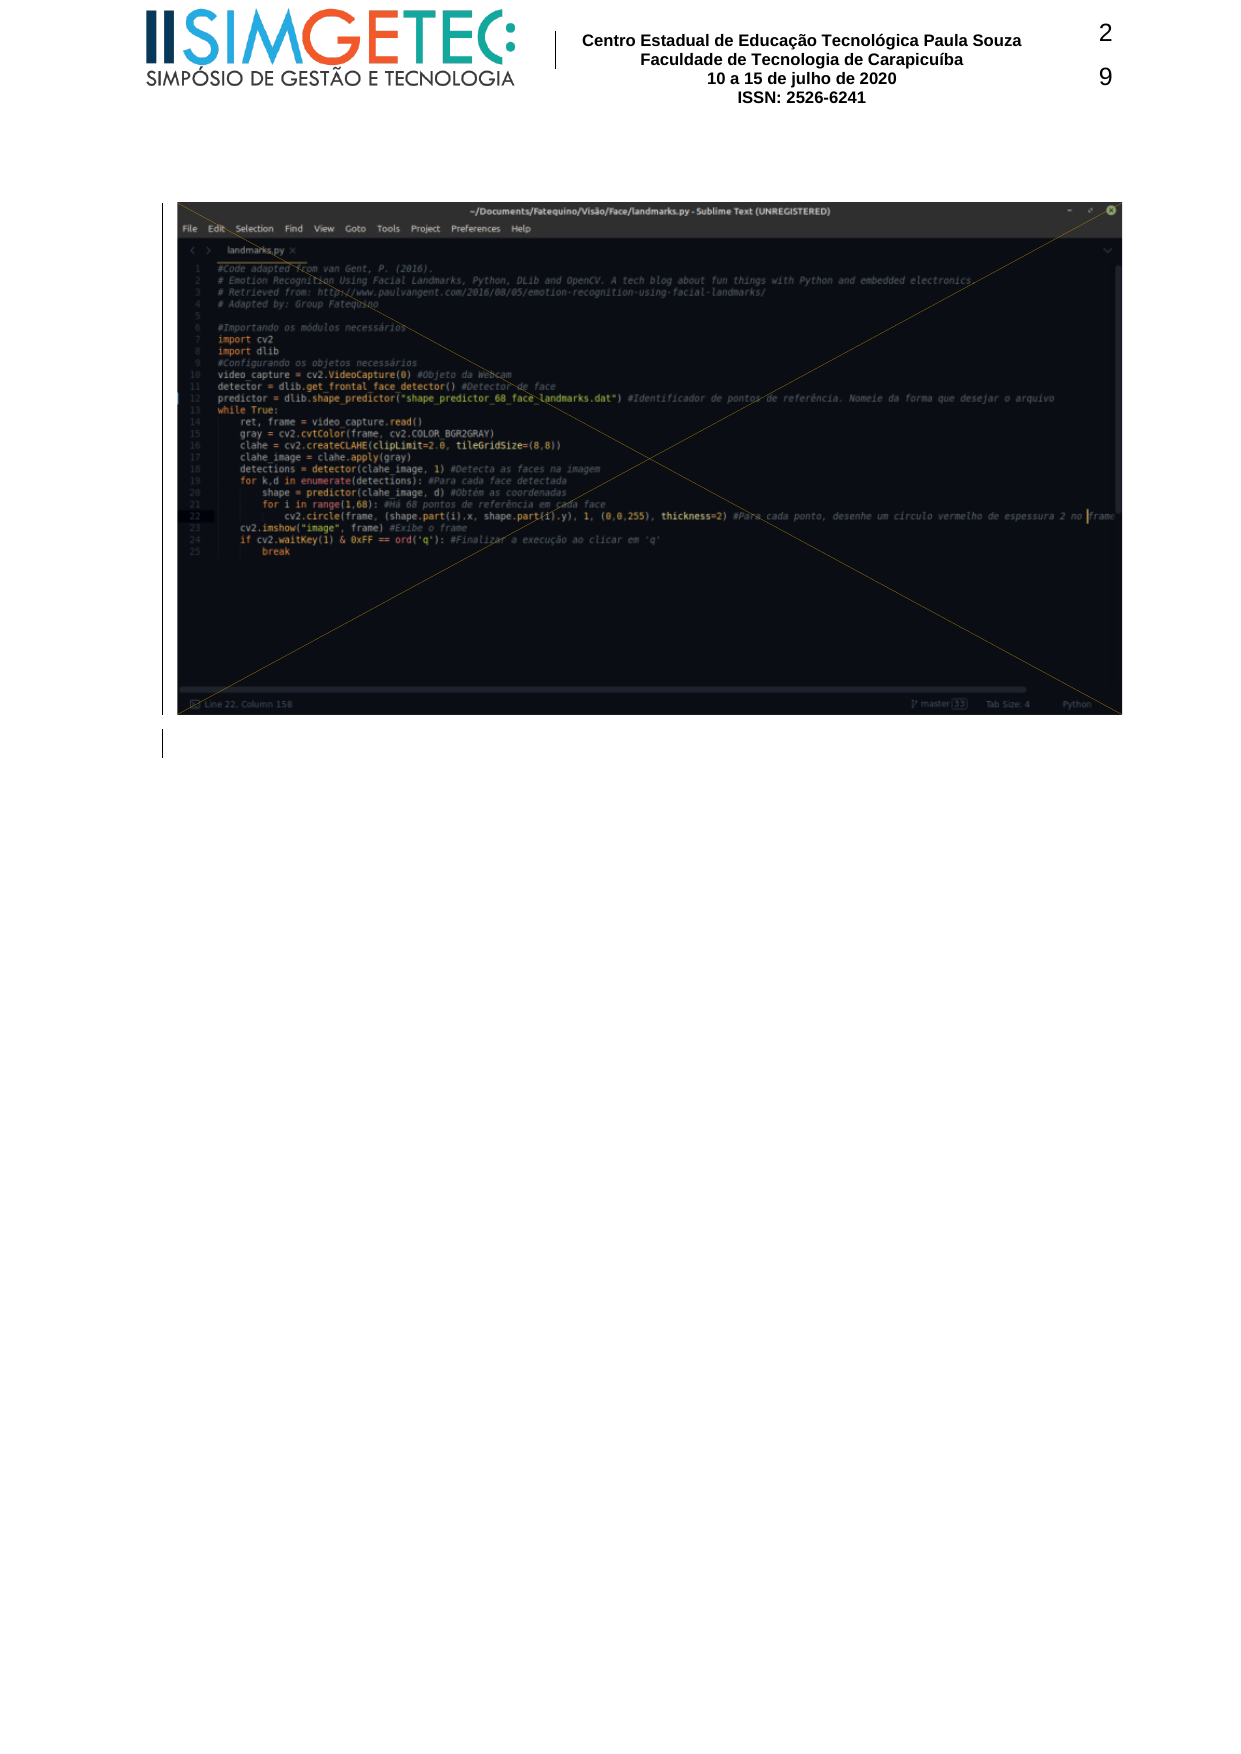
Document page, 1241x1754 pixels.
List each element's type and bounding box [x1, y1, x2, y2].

picture [146, 8, 515, 86]
picture [652, 203, 1123, 714]
picture [179, 460, 1120, 715]
picture [178, 202, 1121, 458]
picture [177, 204, 648, 714]
